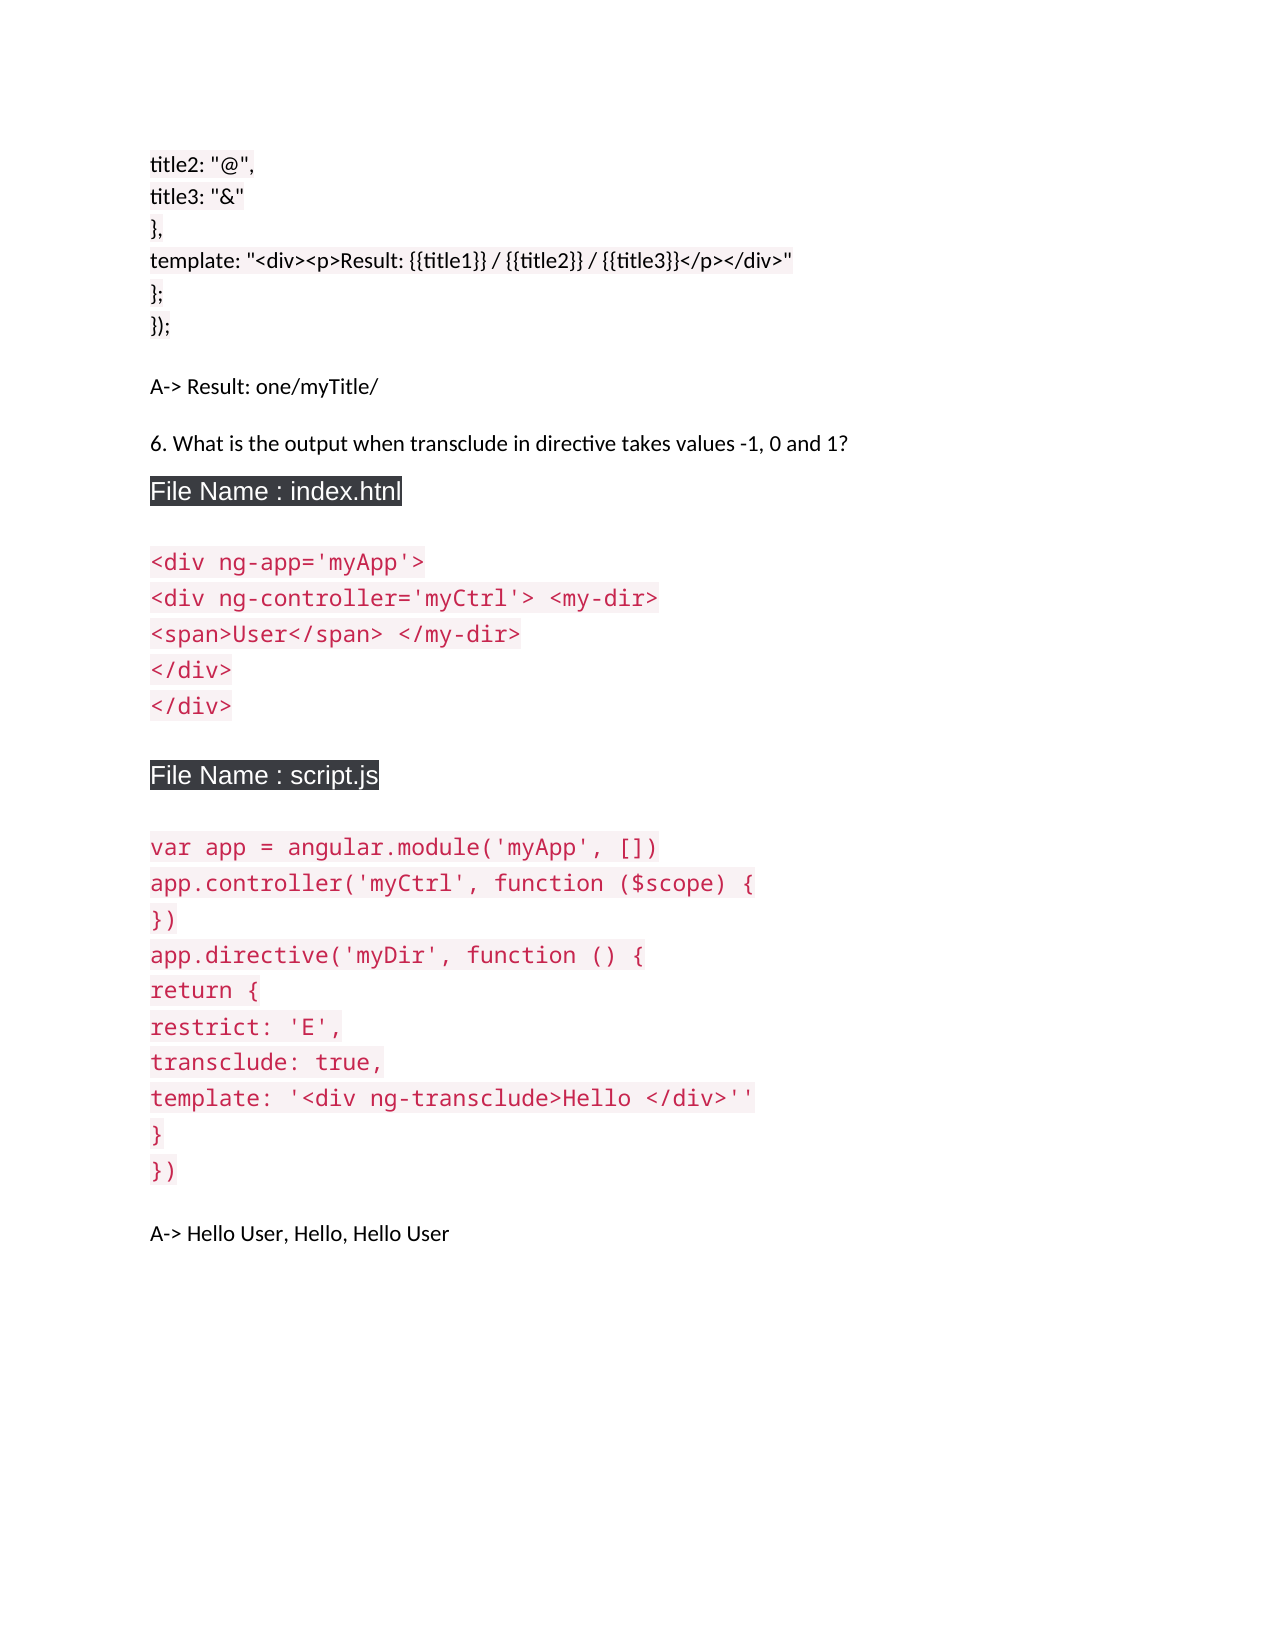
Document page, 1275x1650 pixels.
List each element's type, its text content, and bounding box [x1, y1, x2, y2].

text A-> Result: one/myTitle/ [150, 372, 1125, 400]
text A-> Hello User, Hello, Hello User [150, 1219, 1125, 1247]
subtitle 6. What is the output when transclude in directive takes values -1, 0 and 1? [150, 429, 1125, 457]
text File Name : index.htnl <div ng-app='myApp'> <div ng-controller='myCtrl'> <my-dir> <span>User</span> </my-dir> </div> </div> File Name : script.js var app = angular.module('myApp', []) app.controller('myCtrl', function ($scope) { }) app.directive('myDir', function () { return { restrict: 'E', transclude: true, template: '<div ng-transclude>Hello </div>'' } }) [150, 476, 1125, 1185]
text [150, 150, 1125, 339]
